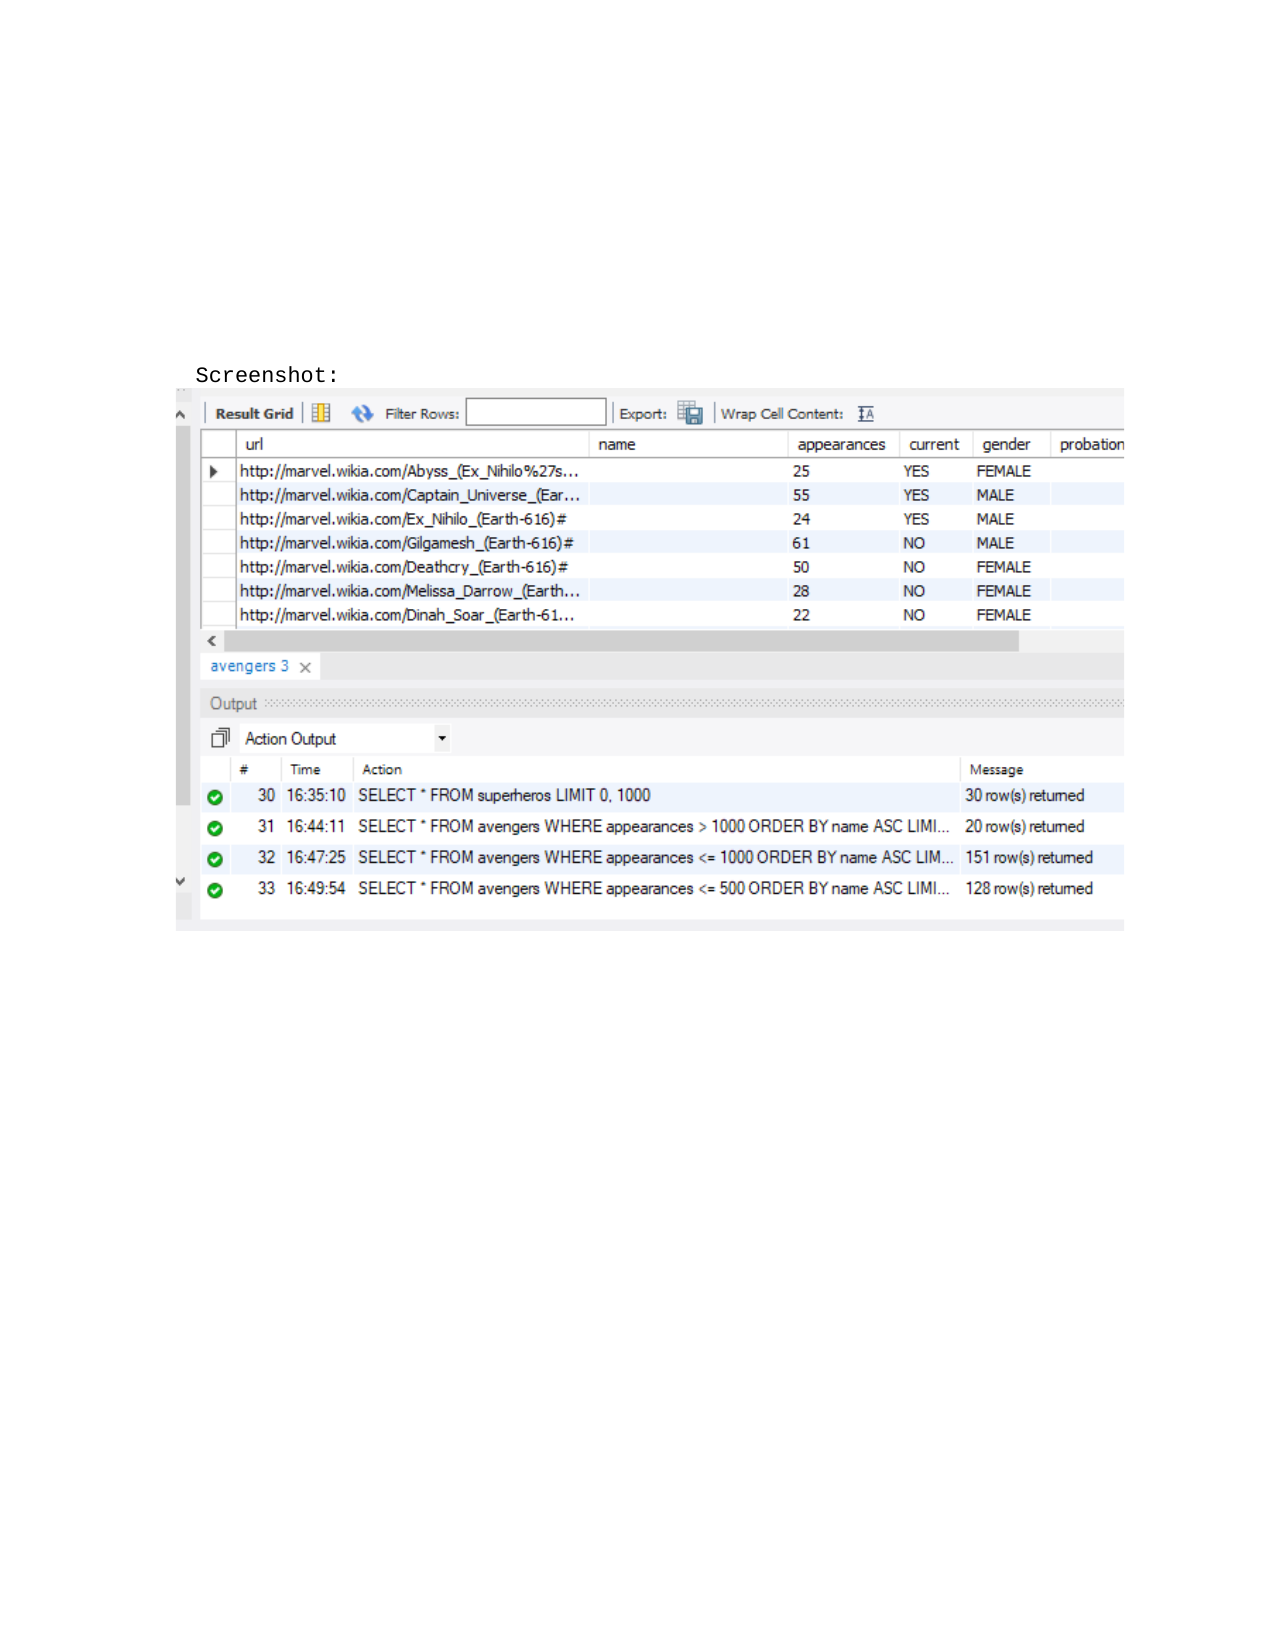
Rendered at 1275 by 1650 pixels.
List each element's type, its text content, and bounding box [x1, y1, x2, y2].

picture [175, 388, 1125, 931]
text Screenshot: [195, 364, 1144, 388]
